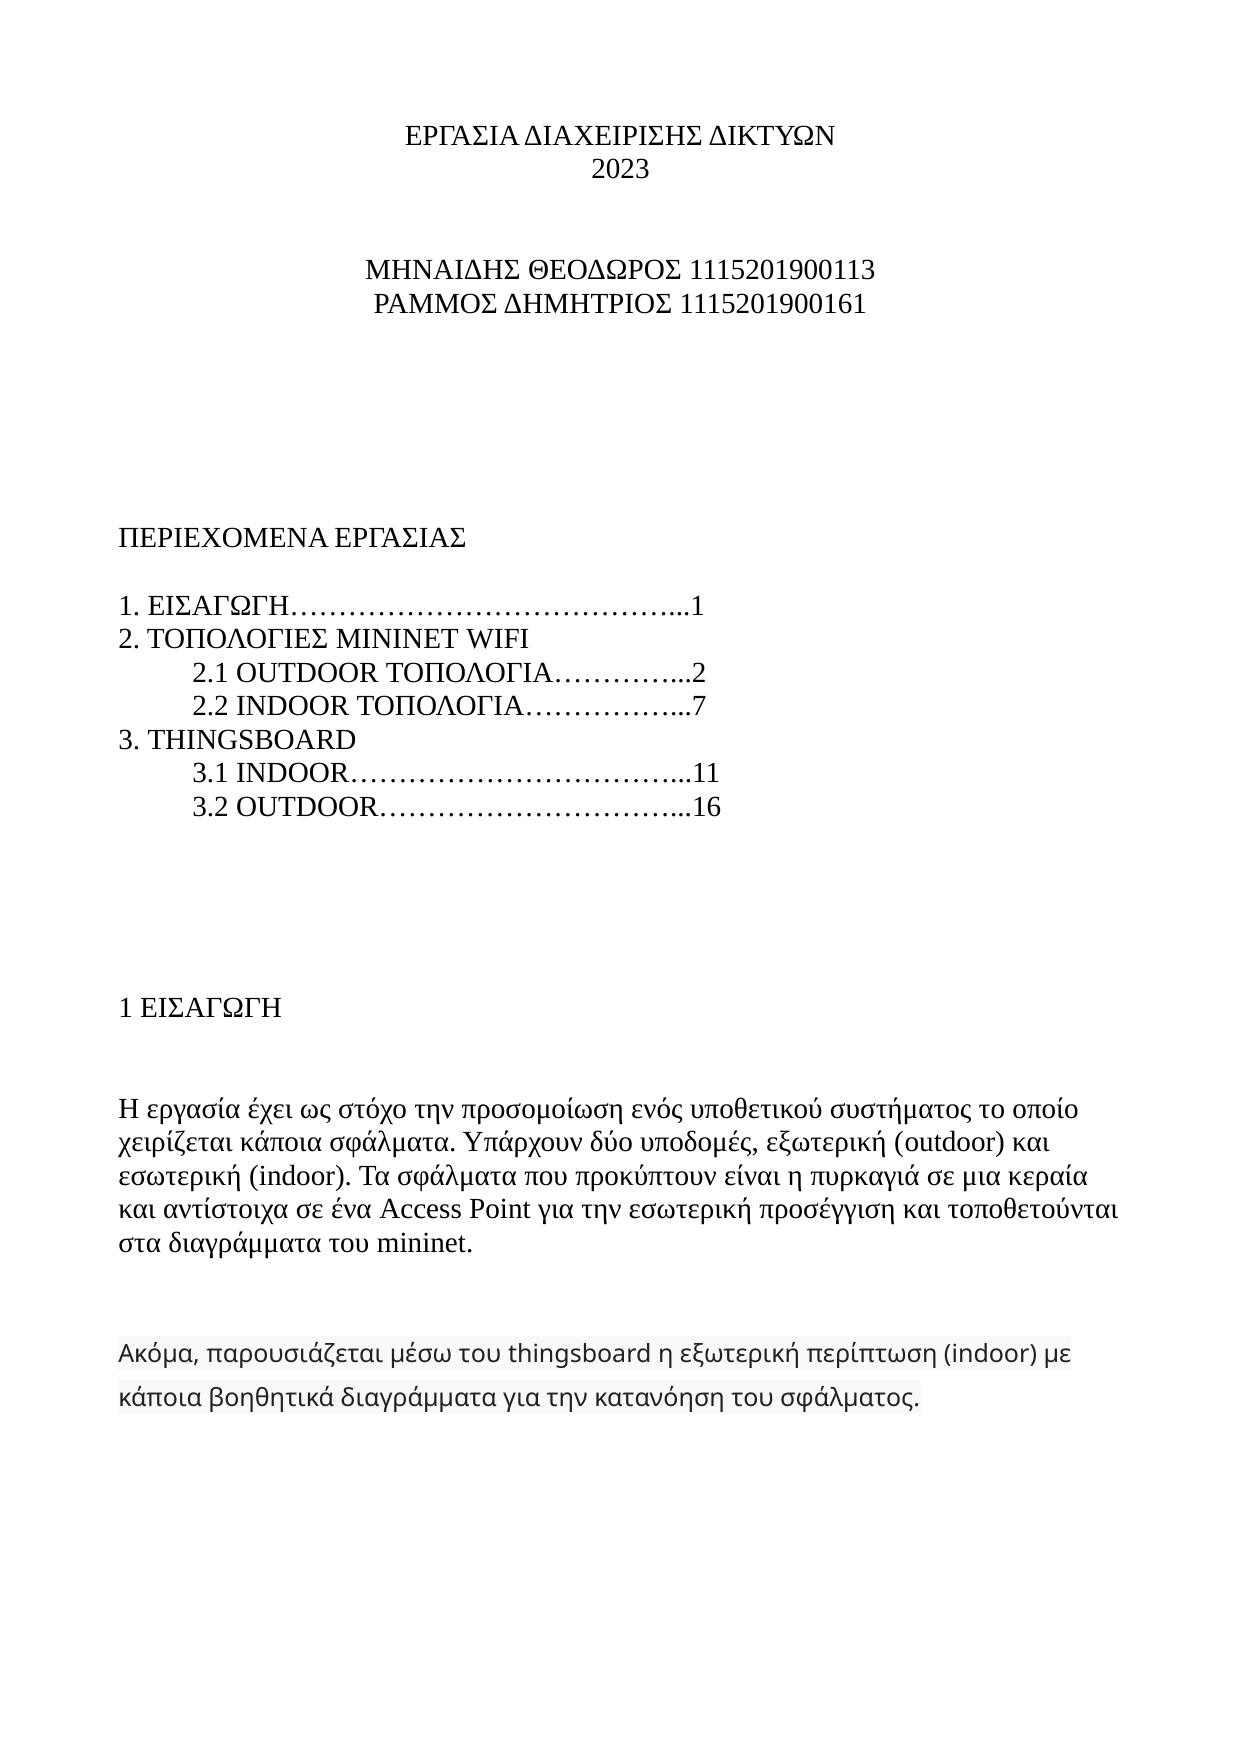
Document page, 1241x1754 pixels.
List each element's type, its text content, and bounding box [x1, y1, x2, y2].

text 3. THINGSBOARD [118, 722, 1122, 755]
text 2.2 INDOOR ΤΟΠΟΛΟΓΙΑ……………...7 [118, 688, 1122, 722]
text 1. ΕΙΣΑΓΩΓΗ…………………………………...1 [118, 588, 1122, 621]
text 1 ΕΙΣΑΓΩΓΗ [118, 990, 1122, 1024]
text 3.2 OUTDOOR…………………………...16 [118, 789, 1122, 822]
text 2. ΤΟΠΟΛΟΓΙΕΣ MININET WIFI [118, 621, 1122, 655]
text ΠΕΡΙΕΧΟΜΕΝΑ ΕΡΓΑΣΙΑΣ [118, 521, 1122, 554]
text 2023 [118, 152, 1122, 185]
text ΕΡΓΑΣΙΑ ΔΙΑΧΕΙΡΙΣΗΣ ΔΙΚΤΥΩΝ [118, 118, 1122, 152]
text 2.1 OUTDOOR ΤΟΠΟΛΟΓΙΑ…………...2 [118, 655, 1122, 688]
text ΜΗΝΑΙΔΗΣ ΘΕΟΔΩΡΟΣ 1115201900113 [118, 252, 1122, 286]
text Η εργασία έχει ως στόχο την προσομοίωση ενός υποθετικού συστήματος το οποίο χειρίζεται κάποια σφάλματα. Υπάρχουν δύο υποδομές, εξωτερική (outdoor) και εσωτερική (indoor). Τα σφάλματα που προκύπτουν είναι η πυρκαγιά σε μια κεραία και αντίστοιχα σε ένα Access Point για την εσωτερική προσέγγιση και τοποθετούνται στα διαγράμματα του mininet. [118, 1091, 1122, 1258]
text 3.1 INDOOR……………………………...11 [118, 755, 1122, 789]
text ΡΑΜΜΟΣ ΔΗΜΗΤΡΙΟΣ 1115201900161 [118, 286, 1122, 319]
text Ακόμα, παρουσιάζεται μέσω του thingsboard η εξωτερική περίπτωση (indoor) με κάποια βοηθητικά διαγράμματα για την κατανόηση του σφάλματος. [118, 1336, 1122, 1414]
